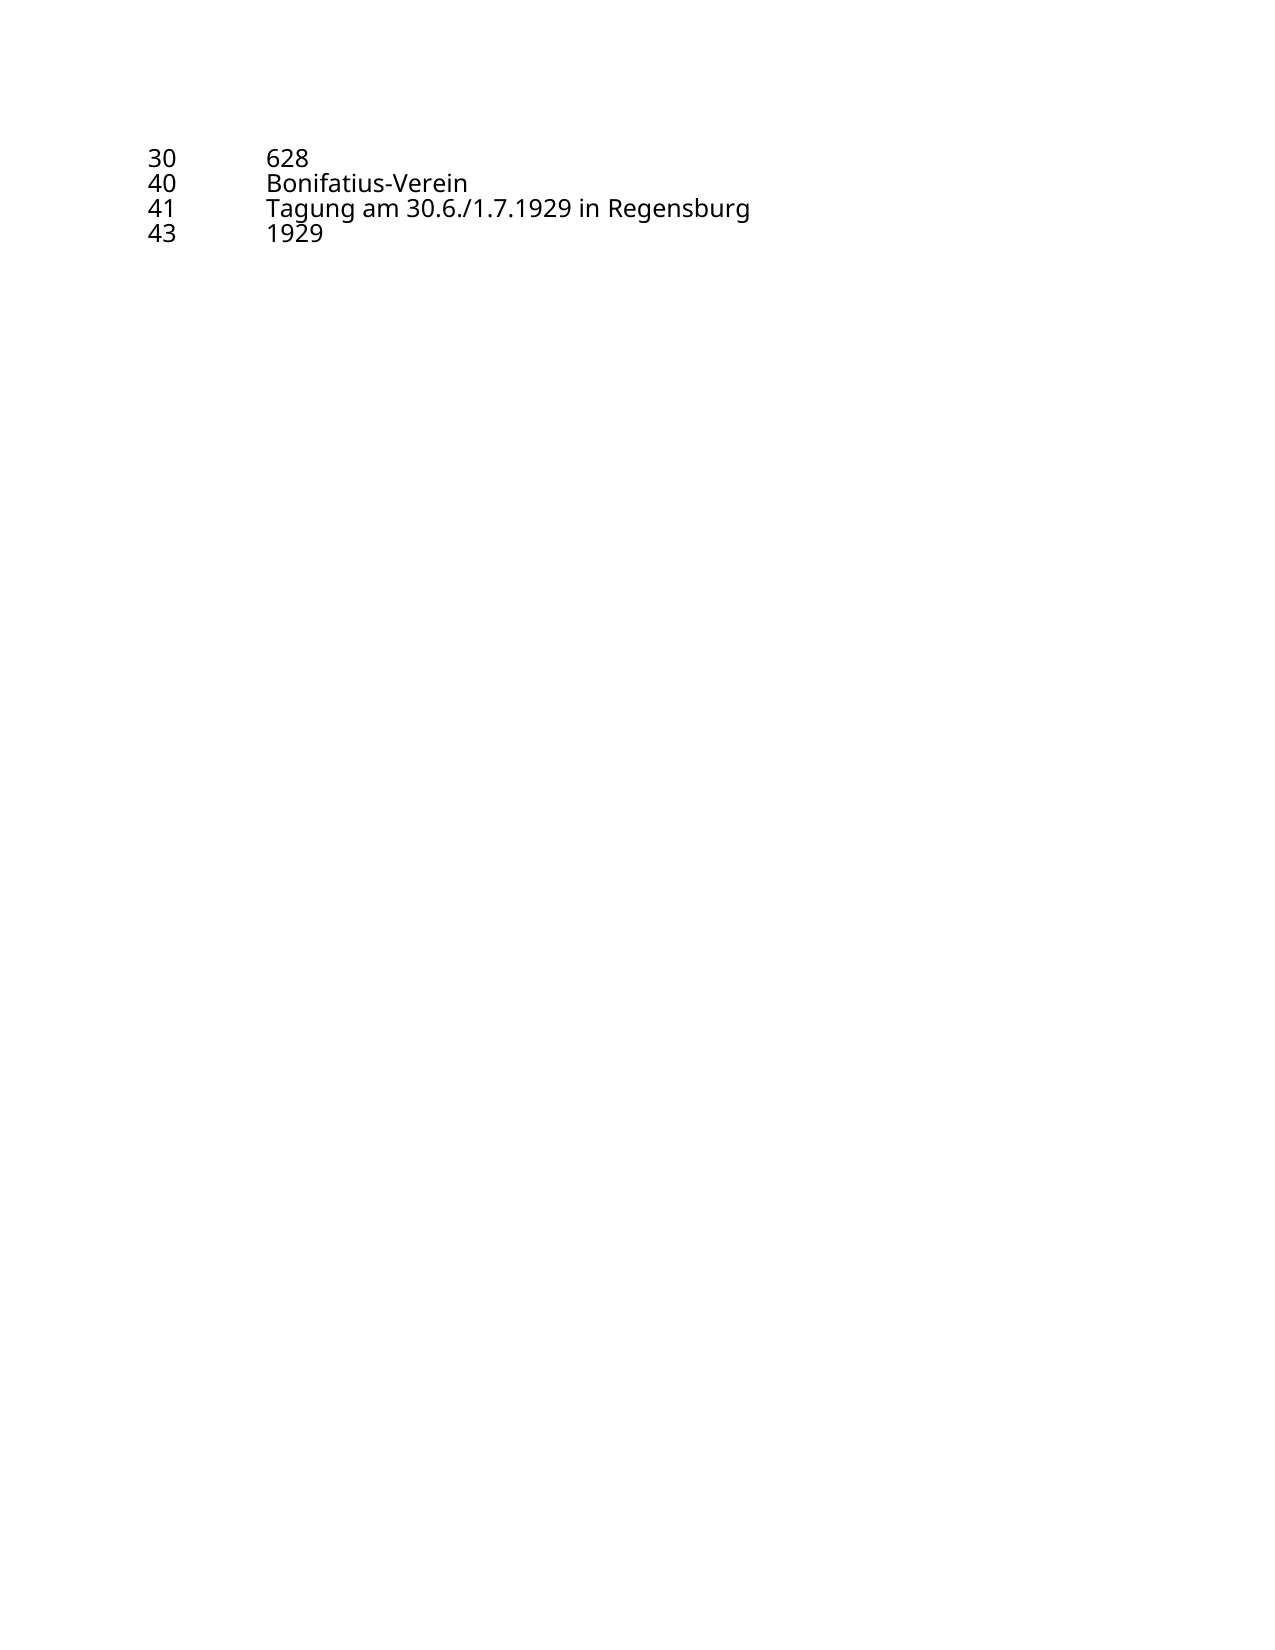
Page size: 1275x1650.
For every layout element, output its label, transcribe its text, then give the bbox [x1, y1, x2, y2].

text 41 Tagung am 30.6./1.7.1929 in o[Regensburg]o [148, 198, 1127, 223]
text 43 1929 [148, 223, 1127, 248]
text 30 628 [148, 148, 1127, 173]
text 40 k[Bonifatius-Verein]k [148, 173, 1127, 198]
